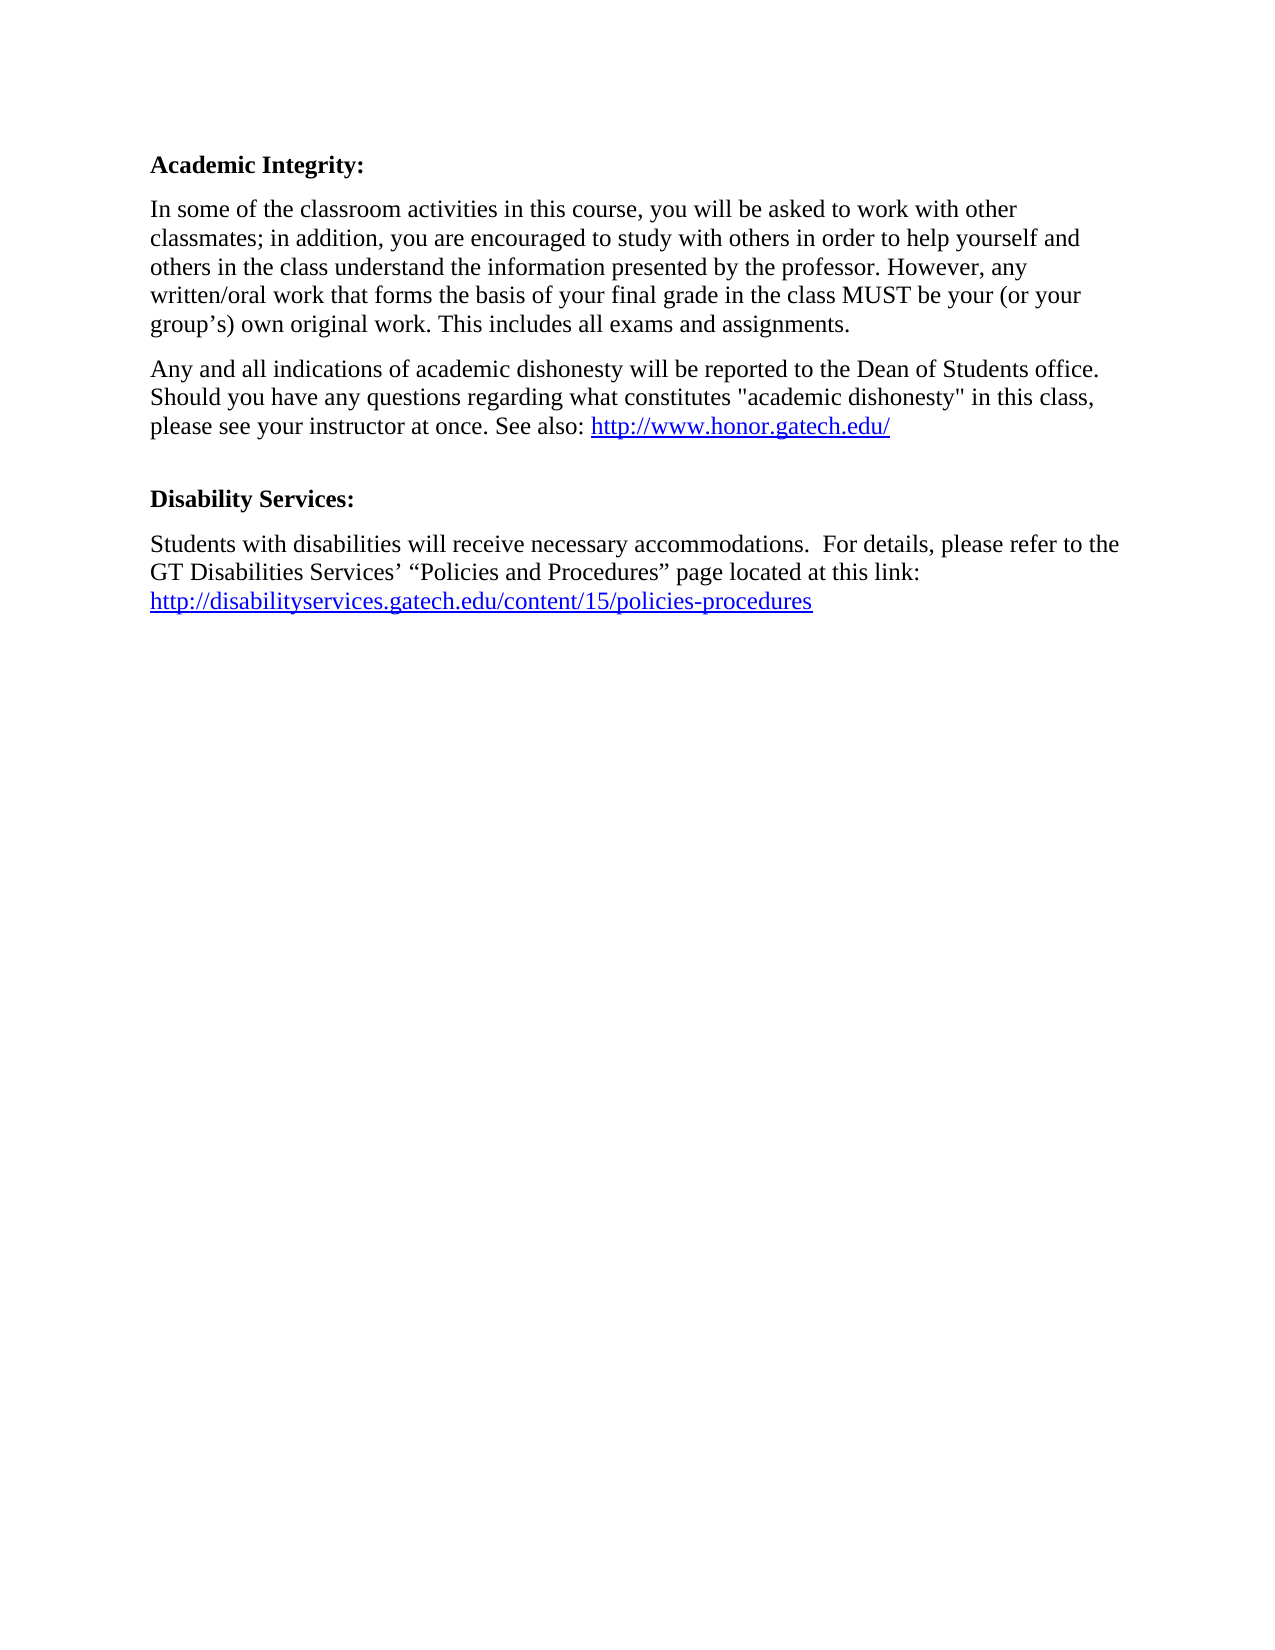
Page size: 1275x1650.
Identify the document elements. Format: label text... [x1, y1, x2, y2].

text In some of the classroom activities in this course, you will be asked to work with other classmates; in addition, you are encouraged to study with others in order to help yourself and others in the class understand the information presented by the professor. However, any written/oral work that forms the basis of your final grade in the class MUST be your (or your group’s) own original work. This includes all exams and assignments. [150, 194, 1125, 338]
text Any and all indications of academic dishonesty will be reported to the Dean of Students office. Should you have any questions regarding what constitutes "academic dishonesty" in this class, please see your instructor at once. See also: http://www.honor.gatech.edu/ [150, 354, 1125, 469]
text Students with disabilities will receive necessary accommodations. For details, please refer to the GT Disabilities Services’ “Policies and Procedures” page located at this link: http://disabilityservices.gatech.edu/content/15/policies-procedures [150, 529, 1125, 615]
text Disability Services: [150, 484, 1125, 513]
text Academic Integrity: [150, 150, 1125, 179]
